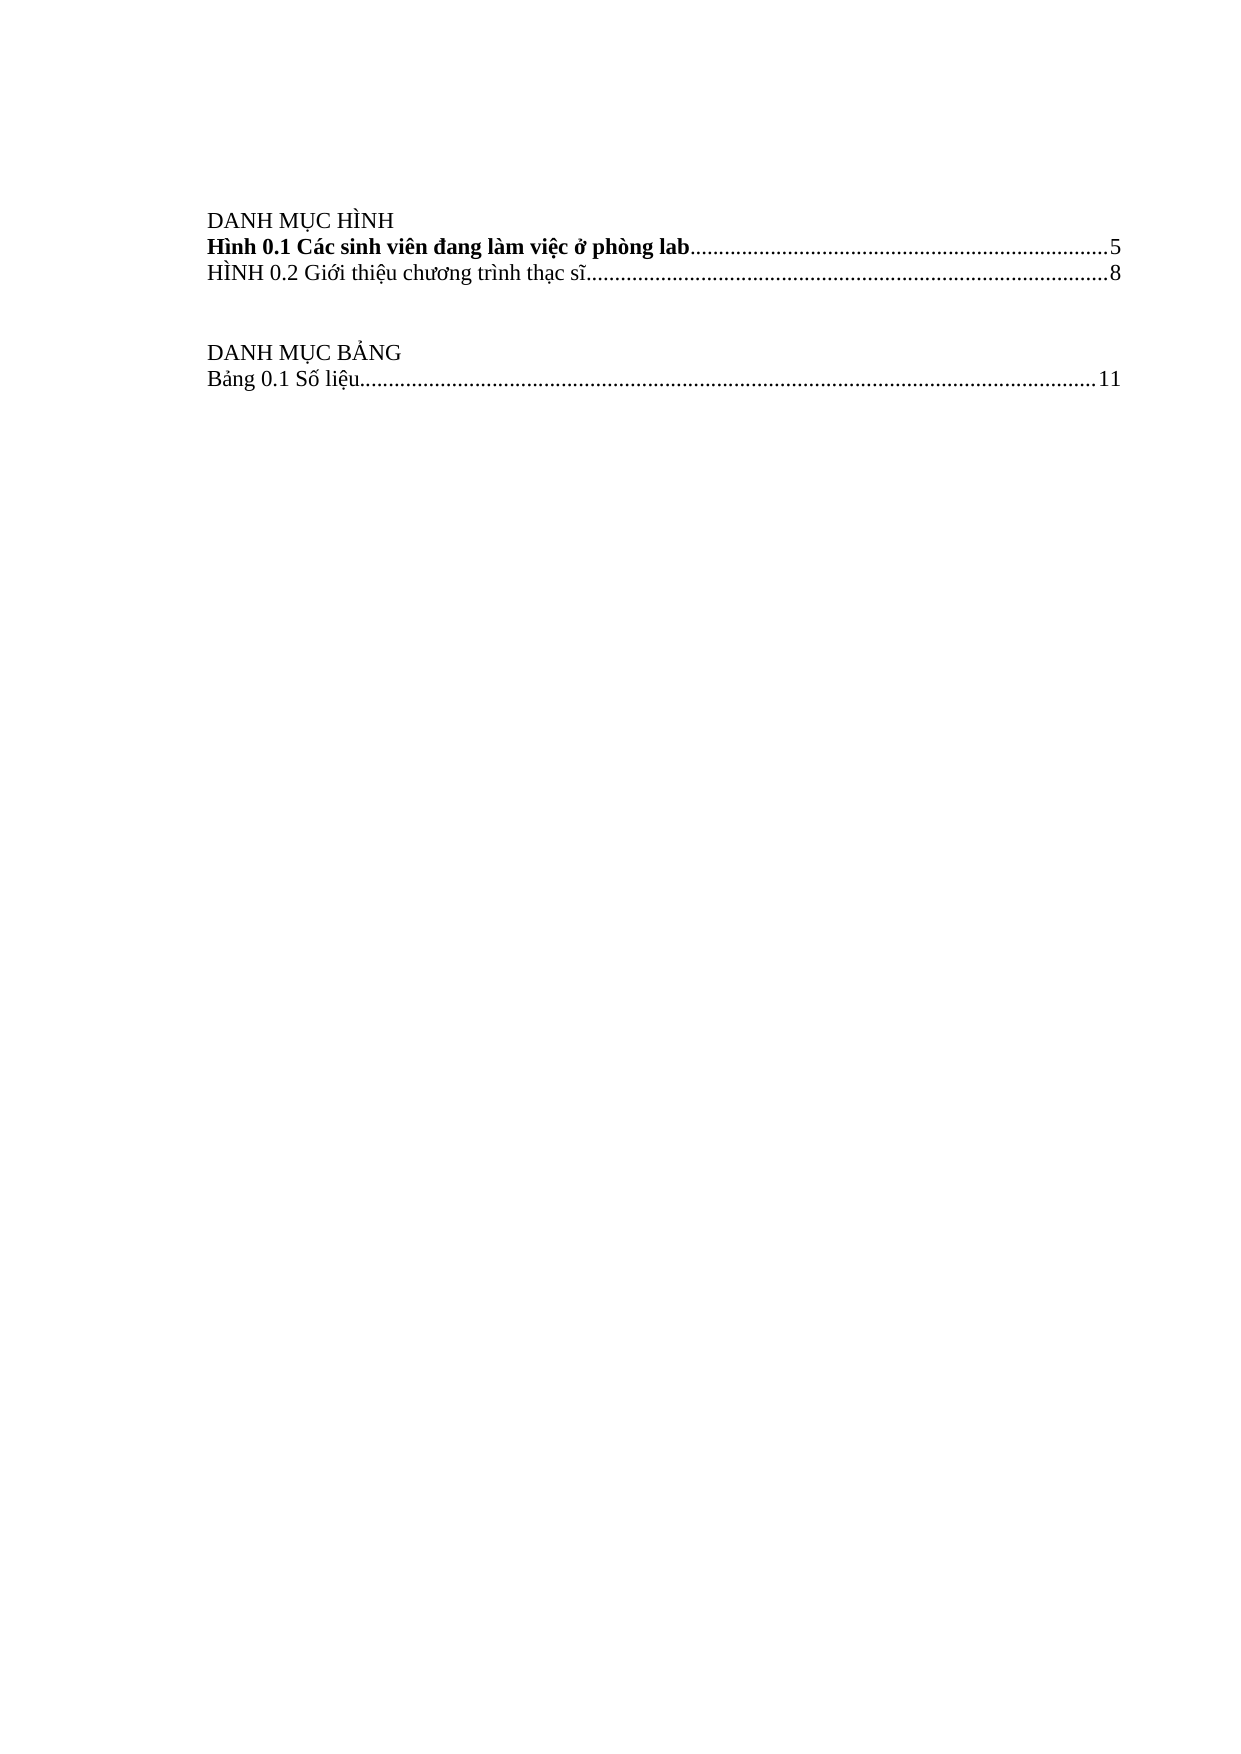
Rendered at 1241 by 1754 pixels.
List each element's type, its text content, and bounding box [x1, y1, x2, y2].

text Bảng 0.1 Số liệu 11 [207, 365, 1122, 391]
text DANH MỤC BẢNG [207, 338, 1122, 365]
text HÌNH 0.2 Giới thiệu chương trình thạc sĩ 8 [207, 259, 1122, 286]
text Hình 0.1 Các sinh viên đang làm việc ở phòng lab 5 [207, 233, 1122, 259]
text DANH MỤC HÌNH [207, 207, 1122, 233]
